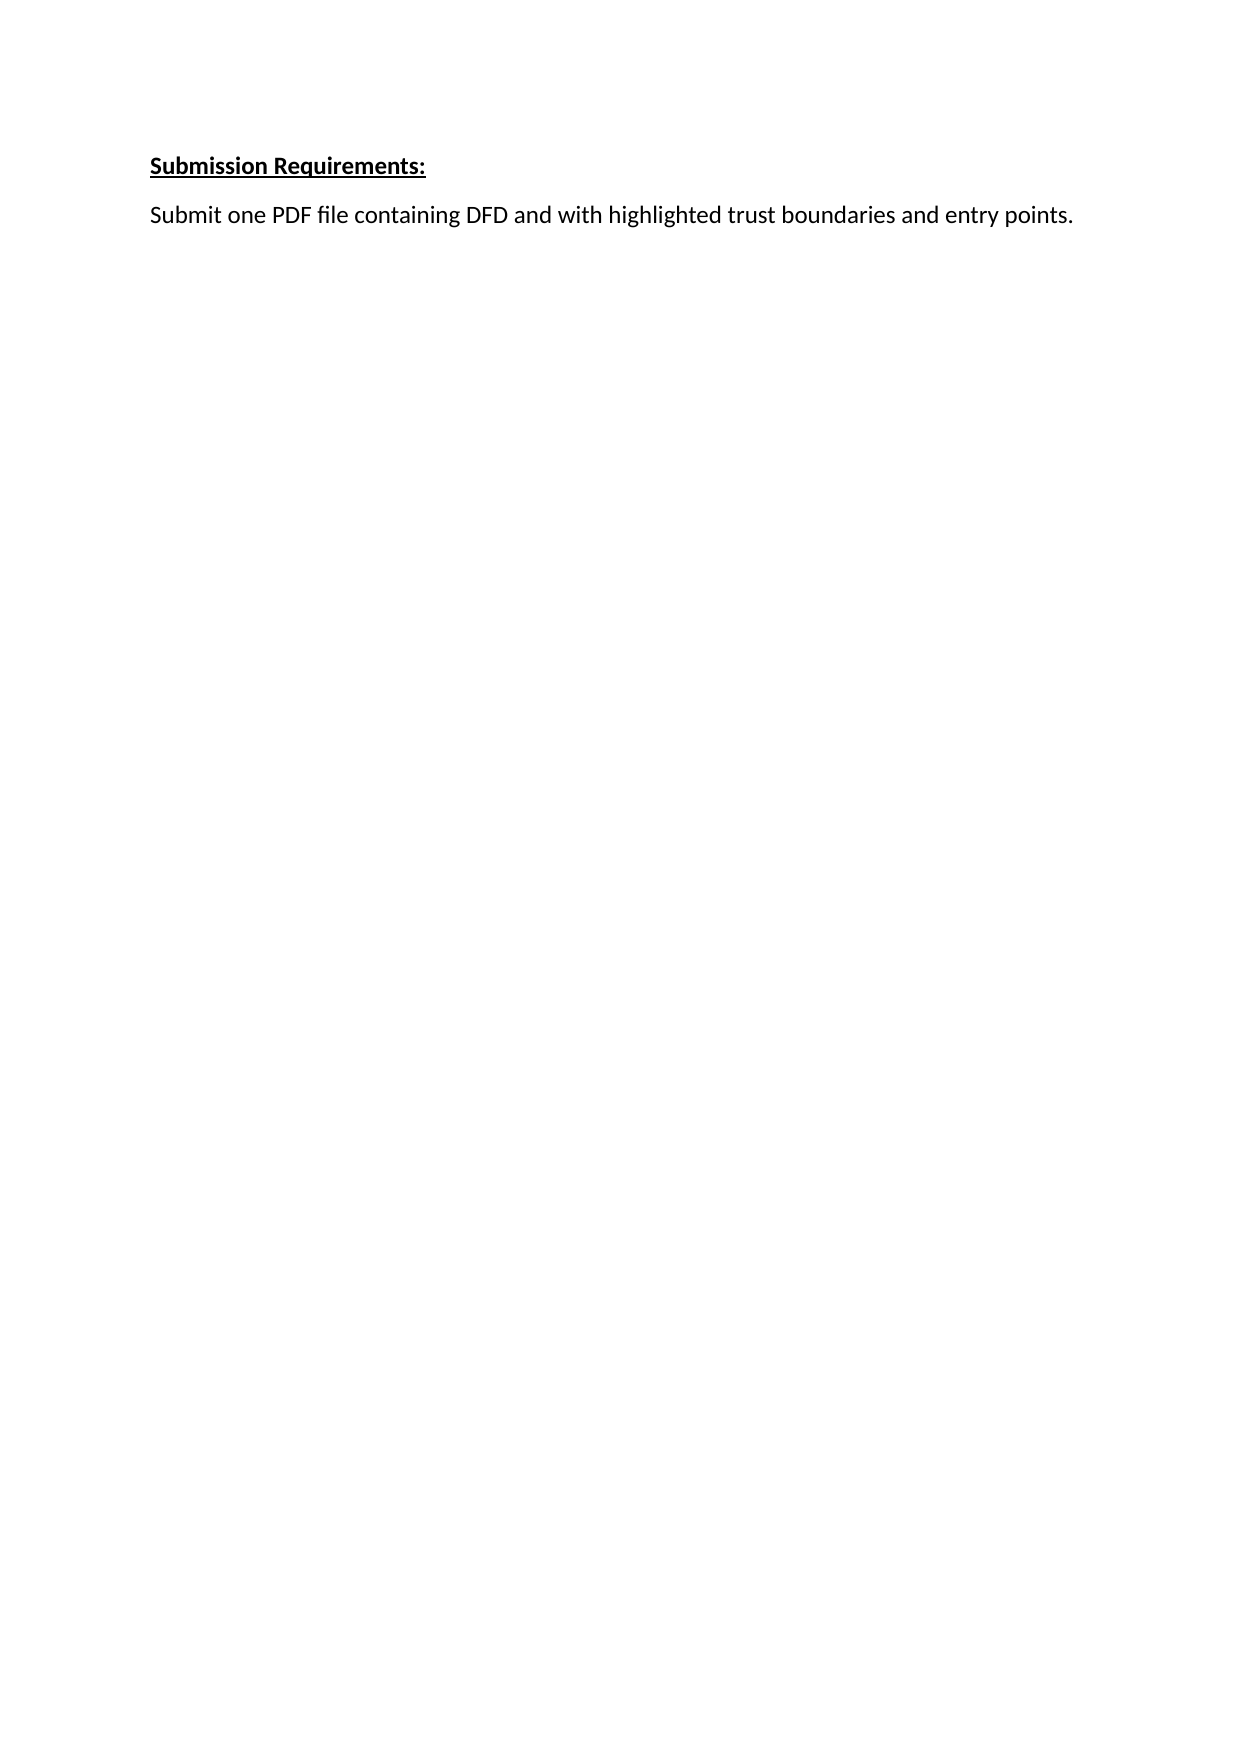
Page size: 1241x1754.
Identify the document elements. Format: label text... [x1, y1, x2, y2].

text Submission Requirements: [150, 150, 1090, 181]
text Submit one PDF file containing DFD and with highlighted trust boundaries and entry points. [150, 199, 1090, 230]
